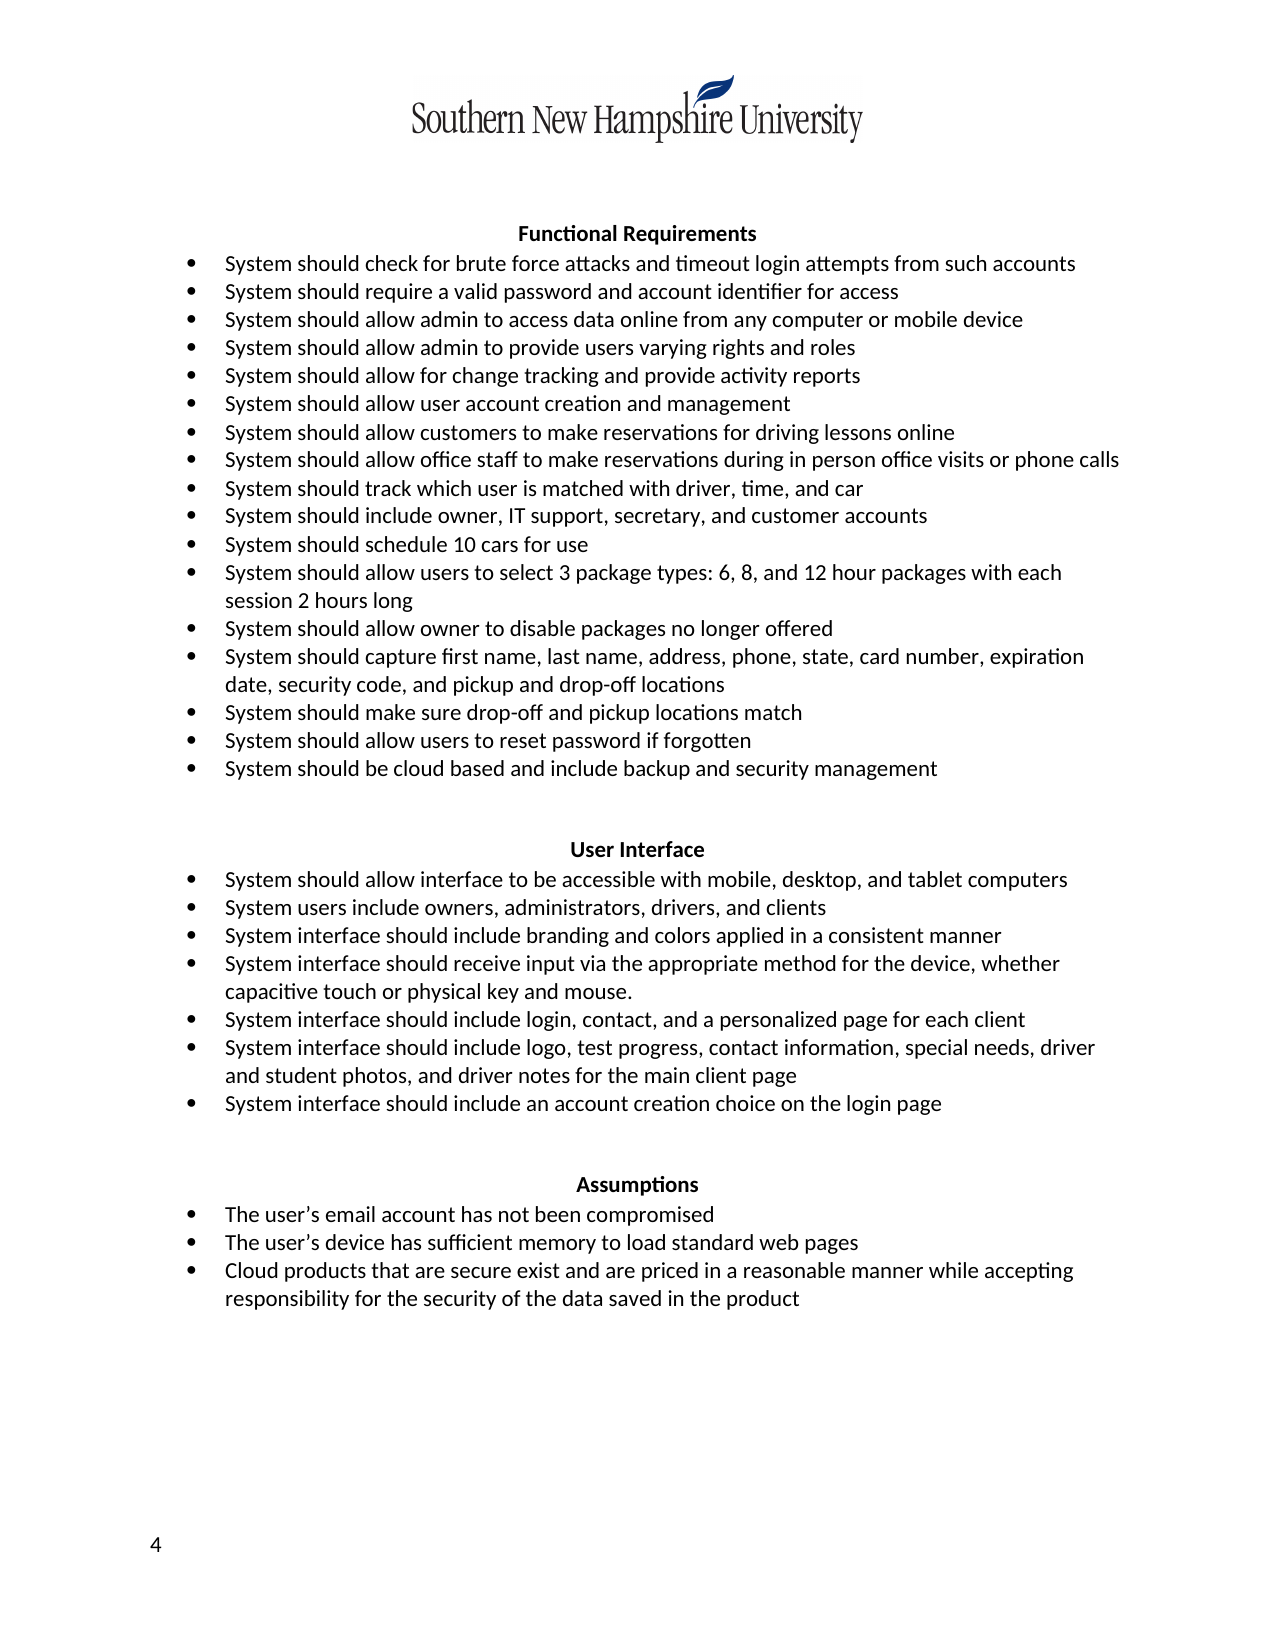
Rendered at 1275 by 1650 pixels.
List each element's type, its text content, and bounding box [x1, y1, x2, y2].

list System should allow users to select 3 package types: 6, 8, and 12 hour packages with each session 2 hours long [187, 558, 1125, 614]
list System should allow owner to disable packages no longer offered [187, 614, 1125, 642]
list System interface should include an account creation choice on the login page [187, 1089, 1125, 1117]
list System interface should include login, contact, and a personalized page for each client [187, 1005, 1125, 1033]
list The user’s email account has not been compromised [187, 1201, 1125, 1228]
subtitle Functional Requirements [150, 219, 1125, 247]
subtitle Assumptions [150, 1170, 1125, 1198]
list System should allow interface to be accessible with mobile, desktop, and tablet computers [187, 865, 1125, 893]
list The user’s device has sufficient memory to load standard web pages [187, 1228, 1125, 1257]
list System should capture first name, last name, address, phone, state, card number, expiration date, security code, and pickup and drop-off locations [187, 642, 1125, 698]
picture [412, 75, 863, 143]
list System users include owners, administrators, drivers, and clients [187, 893, 1125, 921]
list System should schedule 10 cars for use [187, 530, 1125, 558]
list System interface should include logo, test progress, contact information, special needs, driver and student photos, and driver notes for the main client page [187, 1033, 1125, 1089]
subtitle User Interface [150, 835, 1125, 863]
list Cloud products that are secure exist and are priced in a reasonable manner while accepting responsibility for the security of the data saved in the product [187, 1257, 1125, 1313]
list System should allow user account creation and management [187, 389, 1125, 418]
list System should allow admin to access data online from any computer or mobile device [187, 306, 1125, 333]
list System should include owner, IT support, secretary, and customer accounts [187, 502, 1125, 530]
list System should be cloud based and include backup and security management [187, 754, 1125, 782]
list System interface should receive input via the appropriate method for the device, whether capacitive touch or physical key and mouse. [187, 949, 1125, 1005]
list System should make sure drop-off and pickup locations match [187, 698, 1125, 726]
list System should allow for change tracking and provide activity reports [187, 362, 1125, 389]
list System should track which user is matched with driver, time, and car [187, 474, 1125, 502]
list System should allow users to reset password if forgotten [187, 726, 1125, 754]
list System interface should include branding and colors applied in a consistent manner [187, 921, 1125, 949]
list System should allow customers to make reservations for driving lessons online [187, 418, 1125, 446]
list System should allow office staff to make reservations during in person office visits or phone calls [187, 446, 1125, 474]
list System should allow admin to provide users varying rights and roles [187, 333, 1125, 362]
list System should check for brute force attacks and timeout login attempts from such accounts [187, 249, 1125, 277]
list System should require a valid password and account identifier for access [187, 277, 1125, 306]
